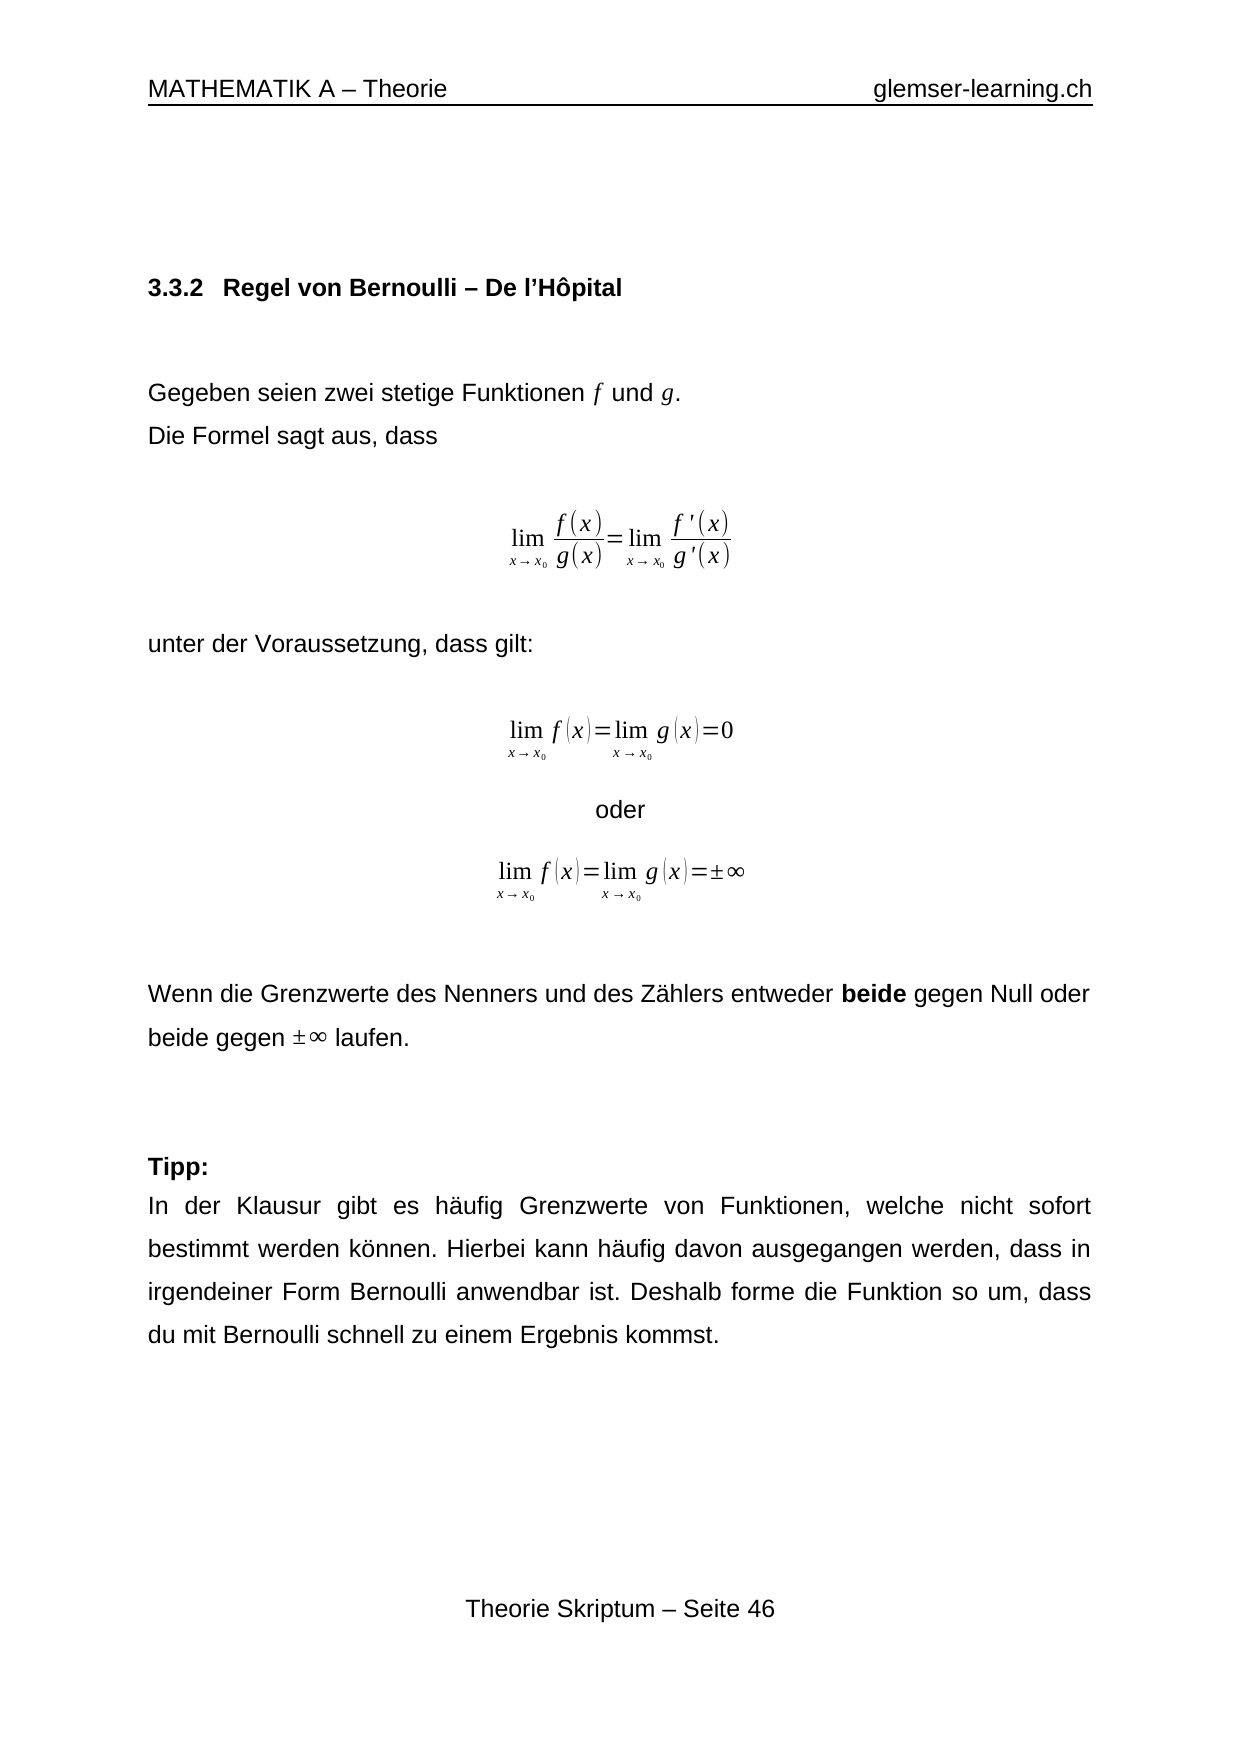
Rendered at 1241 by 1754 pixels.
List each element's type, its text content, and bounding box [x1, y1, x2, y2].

text Gegeben seien zwei stetige Funktionen und . [148, 378, 1093, 407]
text Die Formel sagt aus, dass [148, 421, 1093, 450]
text unter der Voraussetzung, dass gilt: [148, 629, 1093, 657]
text Tipp: [148, 1152, 1093, 1181]
subtitle Regel von Bernoulli – De l’Hôpital [148, 273, 1093, 302]
text oder [148, 795, 1093, 824]
text Wenn die Grenzwerte des Nenners und des Zählers entweder beide gegen Null oder beide gegen laufen. [148, 979, 1093, 1051]
text In der Klausur gibt es häufig Grenzwerte von Funktionen, welche nicht sofort bestimmt werden können. Hierbei kann häufig davon ausgegangen werden, dass in irgendeiner Form Bernoulli anwendbar ist. Deshalb forme die Funktion so um, dass du mit Bernoulli schnell zu einem Ergebnis kommst. [148, 1191, 1093, 1349]
